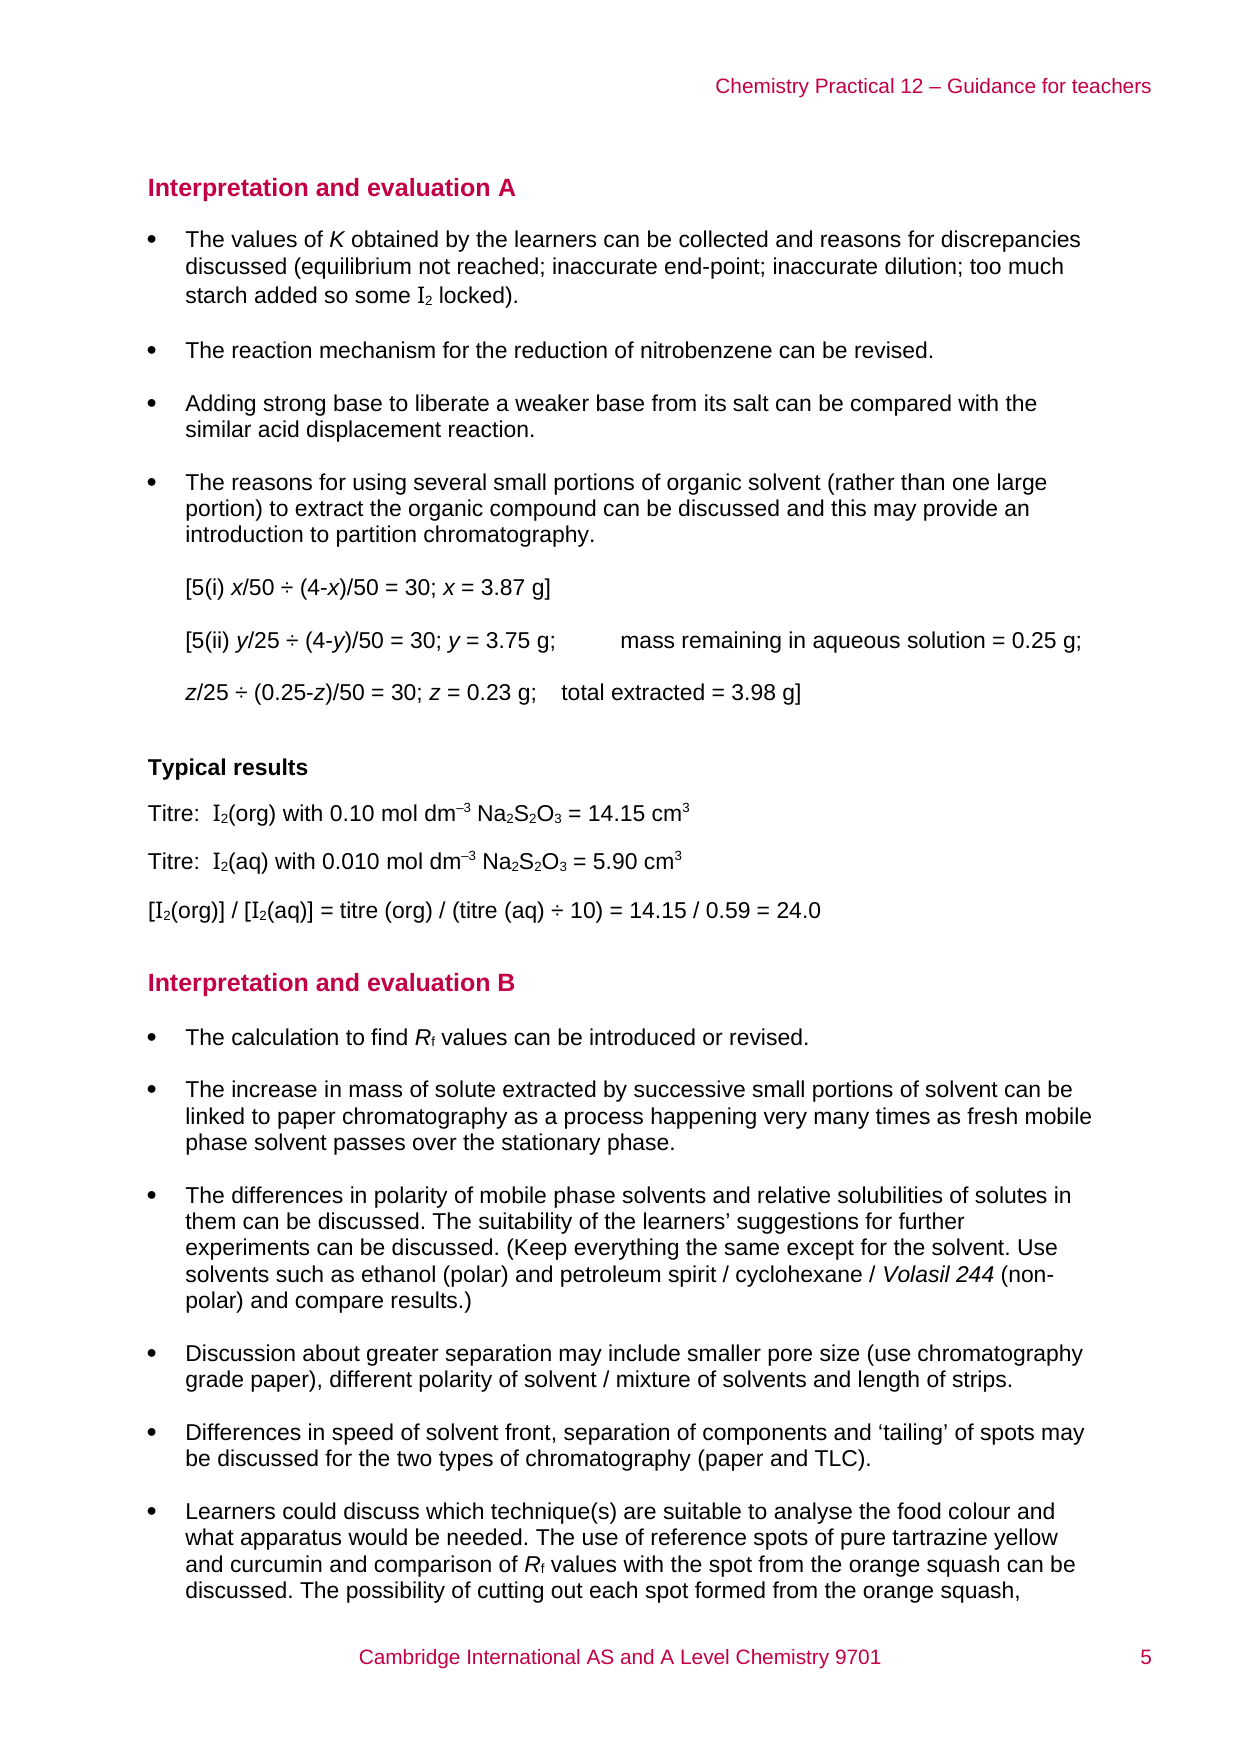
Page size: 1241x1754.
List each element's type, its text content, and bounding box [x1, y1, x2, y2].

list z/25 ÷ (0.25-z)/50 = 30; z = 0.23 g; total extracted = 3.98 g] [185, 679, 1092, 706]
text Typical results [148, 754, 1092, 780]
list [5(i) x/50 ÷ (4-x)/50 = 30; x = 3.87 g] [185, 574, 1092, 600]
list Interpretation and evaluation B [148, 968, 1092, 997]
list Adding strong base to liberate a weaker base from its salt can be compared with the similar acid displacement reaction. [148, 389, 1092, 442]
list The reasons for using several small portions of organic solvent (rather than one large portion) to extract the organic compound can be discussed and this may provide an introduction to partition chromatography. [148, 468, 1092, 548]
text Titre: I2(org) with 0.10 mol dm–3 Na2S2O3 = 14.15 cm3 [148, 797, 1092, 828]
text Interpretation and evaluation A [148, 173, 1092, 201]
list The increase in mass of solute extracted by successive small portions of solvent can be linked to paper chromatography as a process happening very many times as fresh mobile phase solvent passes over the stationary phase. [148, 1076, 1092, 1155]
list The differences in polarity of mobile phase solvents and relative solubilities of solutes in them can be discussed. The suitability of the learners’ suggestions for further experiments can be discussed. (Keep everything the same except for the solvent. Use solvents such as ethanol (polar) and petroleum spirit / cyclohexane / Volasil 244 (non-polar) and compare results.) [148, 1182, 1092, 1313]
list The calculation to find Rf values can be introduced or revised. [148, 1023, 1092, 1050]
text Titre: I2(aq) with 0.010 mol dm–3 Na2S2O3 = 5.90 cm3 [148, 845, 1092, 876]
text [I2(org)] / [I2(aq)] = titre (org) / (titre (aq) ÷ 10) = 14.15 / 0.59 = 24.0 [148, 894, 1092, 925]
list [5(ii) y/25 ÷ (4-y)/50 = 30; y = 3.75 g; mass remaining in aqueous solution = 0.25 g; [185, 627, 1092, 679]
list The reaction mechanism for the reduction of nitrobenzene can be revised. [148, 337, 1092, 363]
list Discussion about greater separation may include smaller pore size (use chromatography grade paper), different polarity of solvent / mixture of solvents and length of strips. [148, 1340, 1092, 1392]
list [148, 1498, 1092, 1603]
list Differences in speed of solvent front, separation of components and ‘tailing’ of spots may be discussed for the two types of chromatography (paper and TLC). [148, 1419, 1092, 1472]
list The values of K obtained by the learners can be collected and reasons for discrepancies discussed (equilibrium not reached; inaccurate end-point; inaccurate dilution; too much starch added so some I2 locked). [148, 226, 1092, 310]
